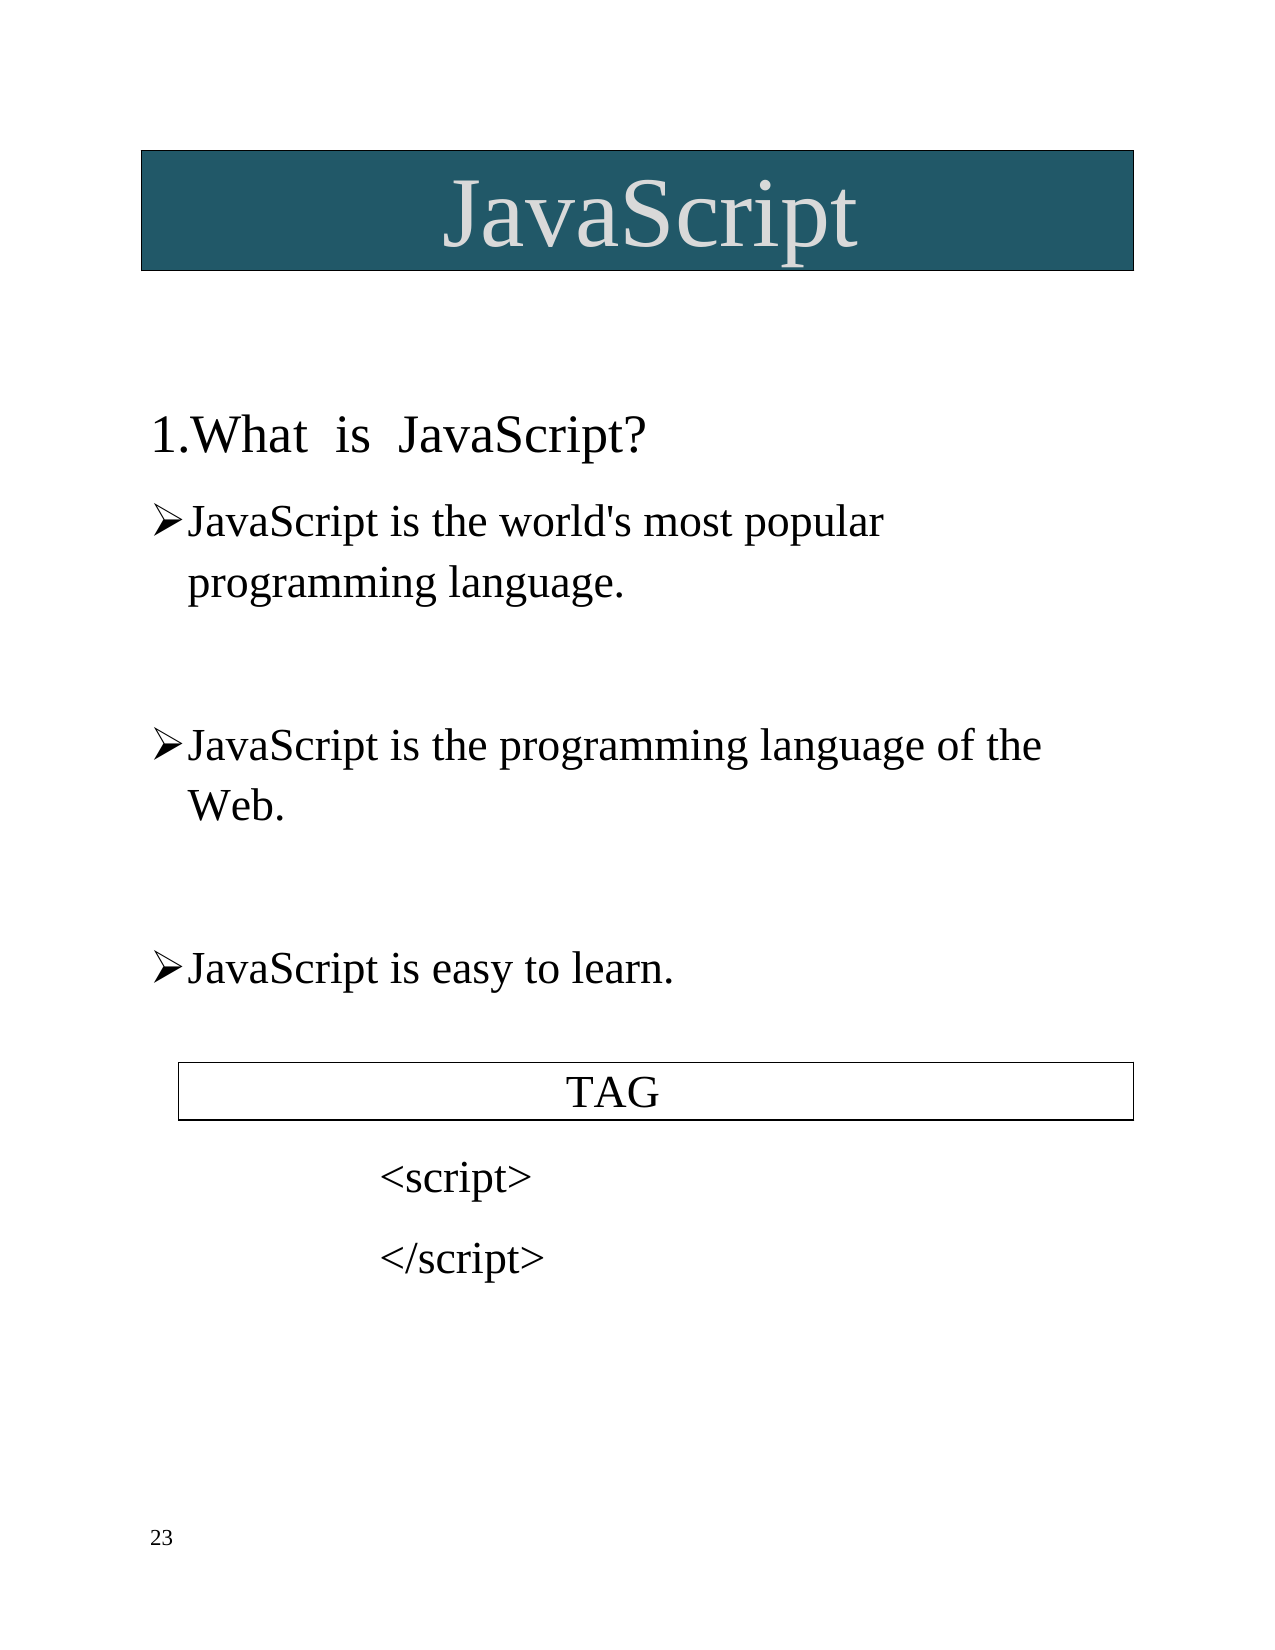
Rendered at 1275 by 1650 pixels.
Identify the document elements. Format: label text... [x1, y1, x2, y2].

text JavaScript [142, 151, 1133, 270]
list TAG [179, 1063, 1133, 1119]
list JavaScript is the programming language of the Web. [150, 717, 1125, 831]
text <script> [150, 1149, 1125, 1202]
list JavaScript is the world's most popular programming language. [150, 494, 1125, 607]
text 1.What is JavaScript? [150, 402, 1125, 464]
text </script> [150, 1231, 1125, 1283]
list JavaScript is easy to learn. [150, 941, 1125, 993]
